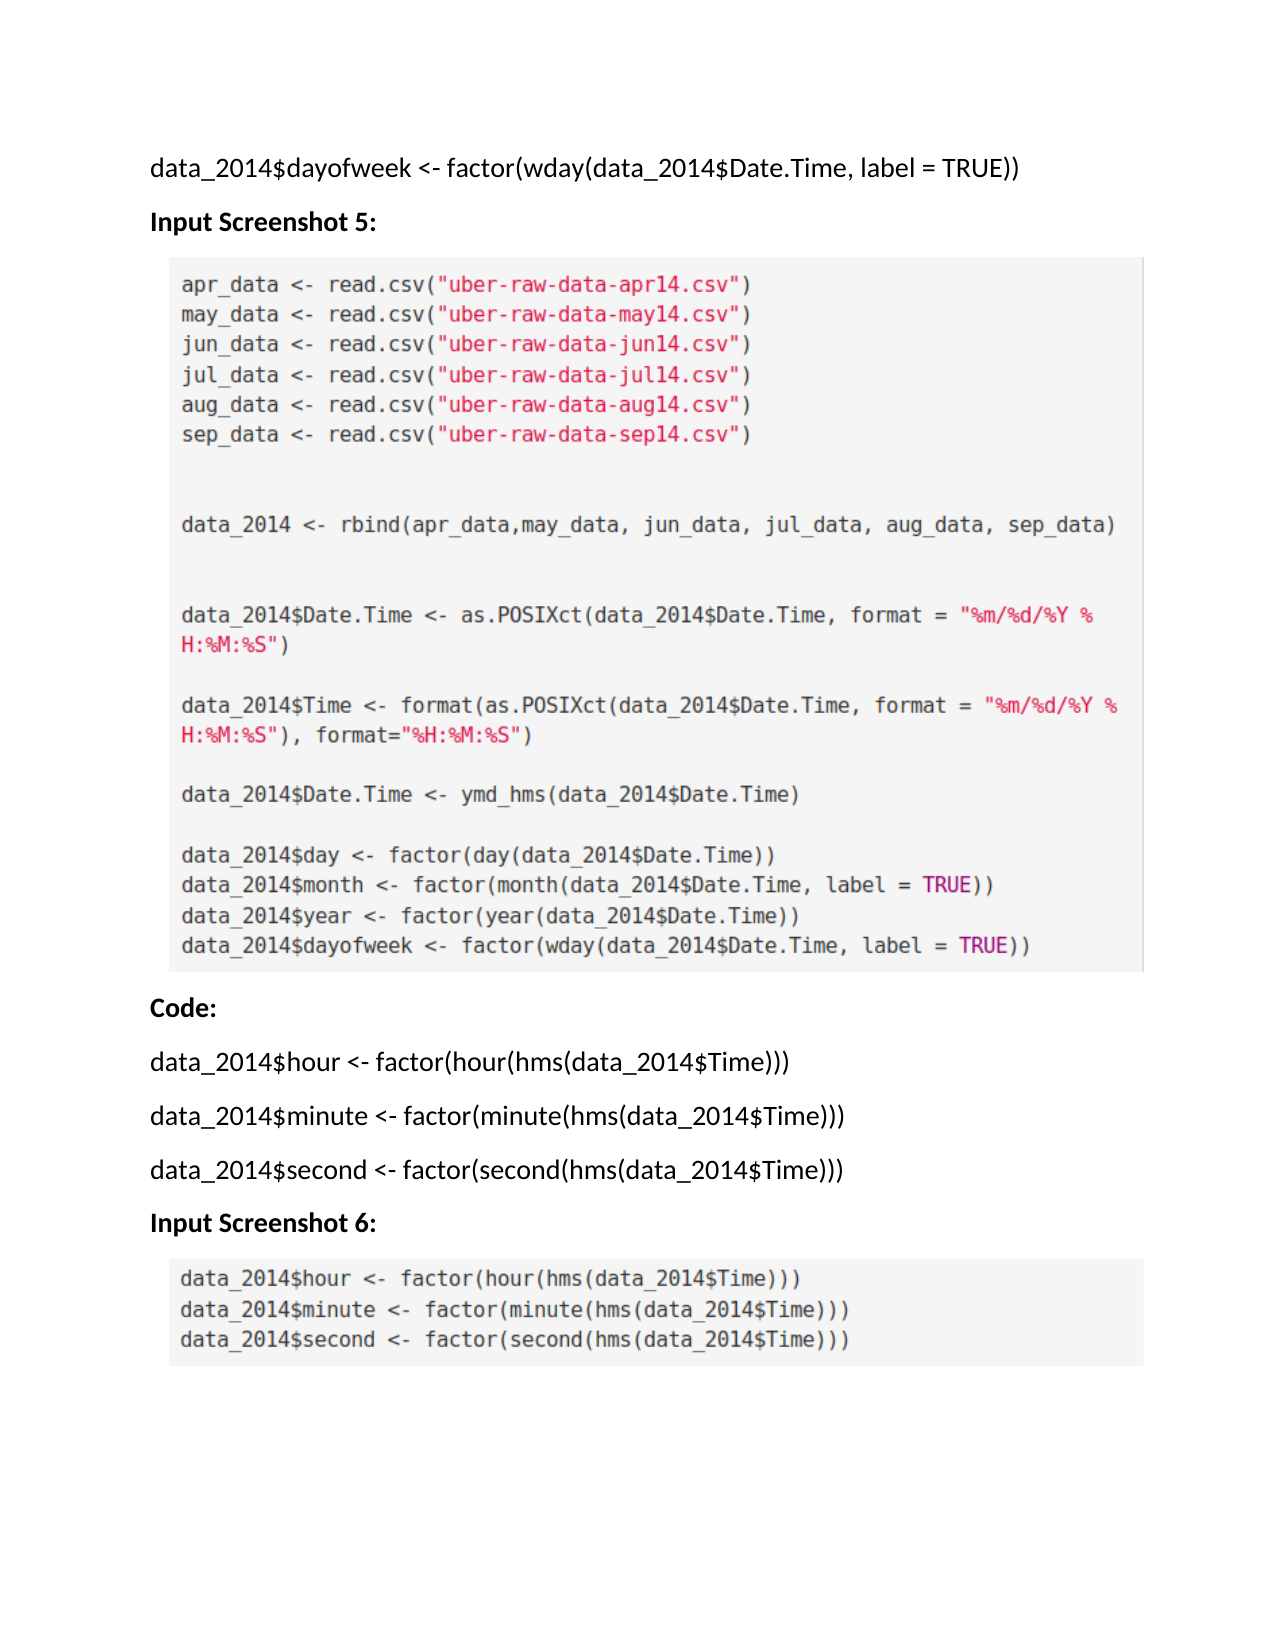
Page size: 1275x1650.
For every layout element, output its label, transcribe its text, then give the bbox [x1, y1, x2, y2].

text Input Screenshot 5: [150, 204, 1125, 238]
text Code: [150, 990, 1125, 1025]
text data_2014$minute <- factor(minute(hms(data_2014$Time))) [150, 1098, 1125, 1132]
text data_2014$hour <- factor(hour(hms(data_2014$Time))) [150, 1044, 1125, 1078]
text data_2014$second <- factor(second(hms(data_2014$Time))) [150, 1152, 1125, 1186]
text data_2014$dayofweek <- factor(wday(data_2014$Date.Time, label = TRUE)) [150, 150, 1125, 184]
text Input Screenshot 6: [150, 1205, 1125, 1240]
